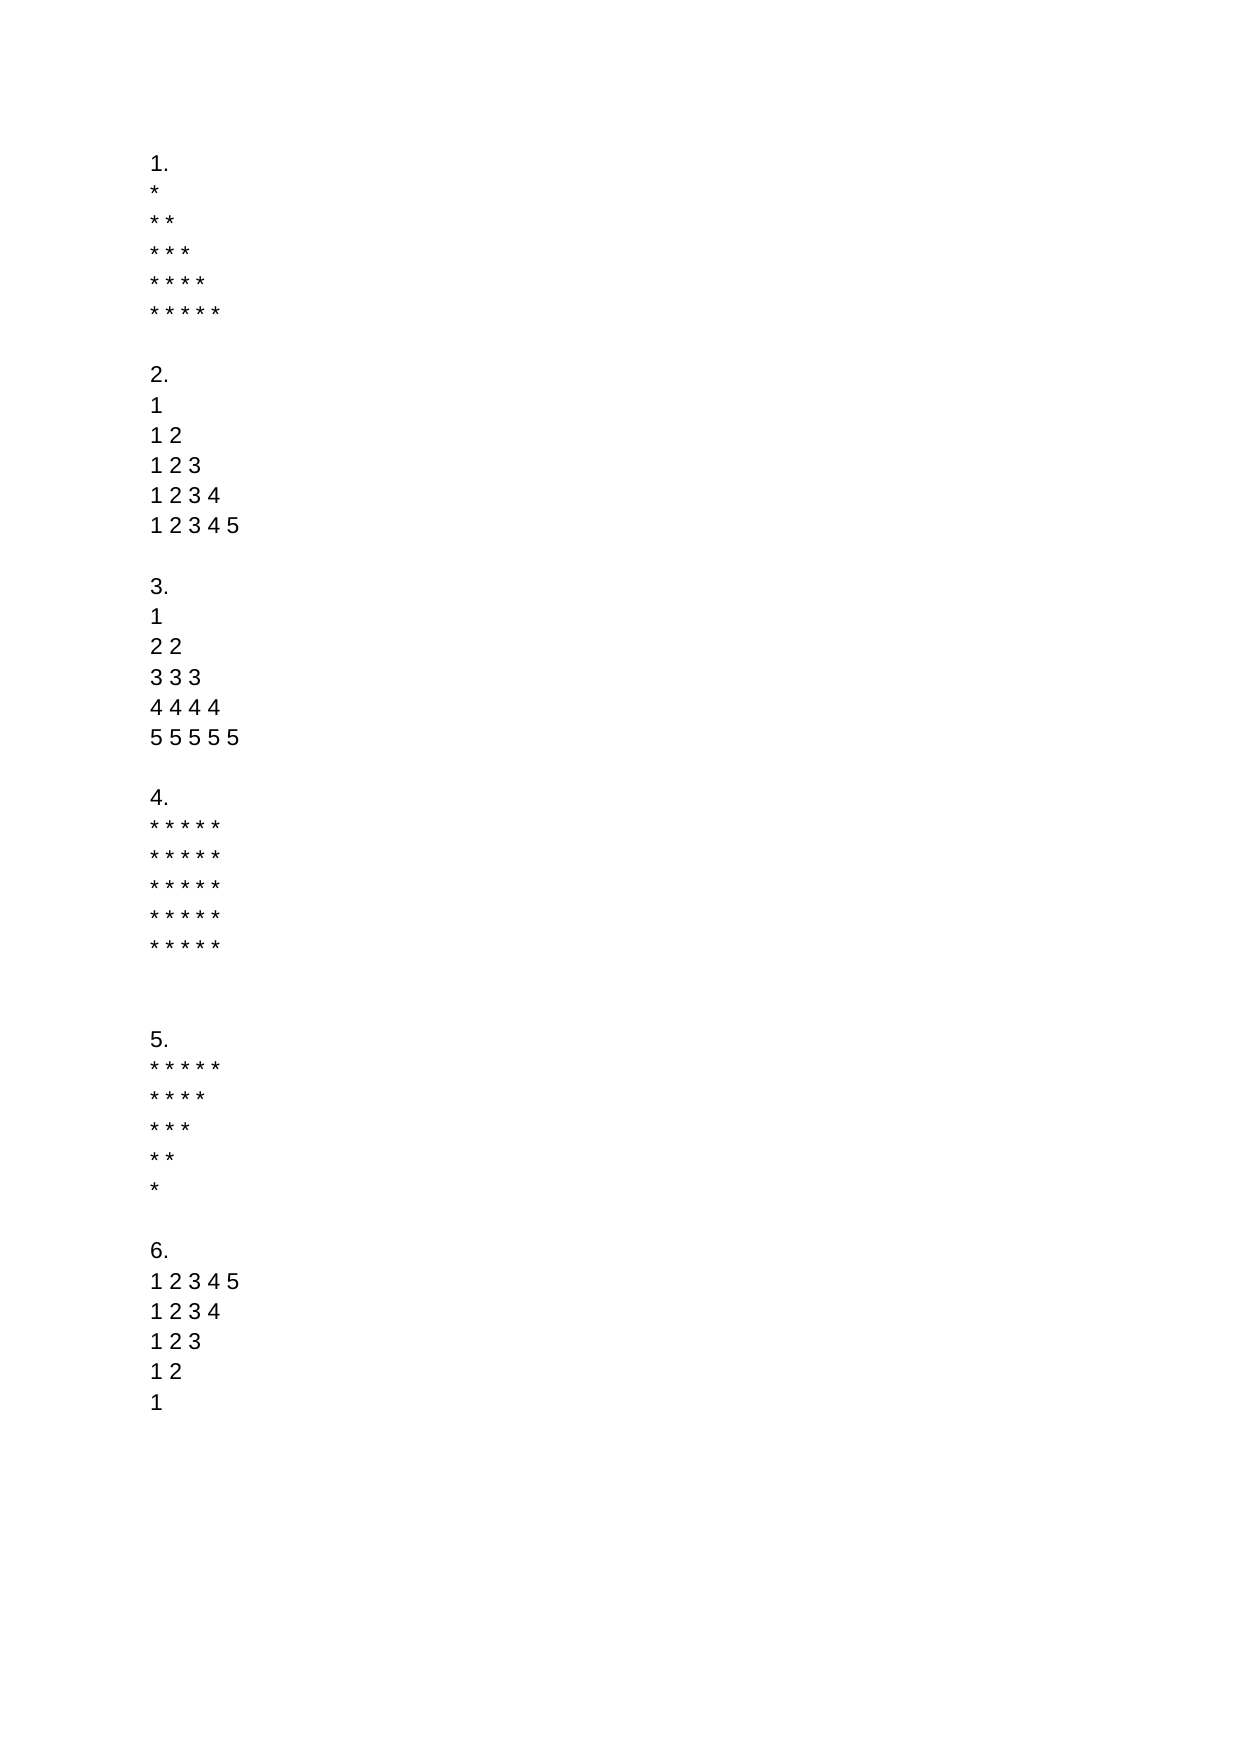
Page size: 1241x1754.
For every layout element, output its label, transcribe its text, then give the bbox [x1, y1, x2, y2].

text * * * * * [150, 1056, 1090, 1083]
text * * * * * [150, 875, 1090, 901]
text 1. [150, 150, 1090, 176]
text 6. [150, 1237, 1090, 1264]
text 5 5 5 5 5 [150, 724, 1090, 750]
text 1 2 3 [150, 1328, 1090, 1354]
text 5. [150, 1026, 1090, 1052]
text 1 2 3 4 [150, 482, 1090, 509]
text 3 3 3 [150, 663, 1090, 690]
text * * * * [150, 271, 1090, 297]
text * * * * * [150, 301, 1090, 327]
text * * * * [150, 1086, 1090, 1113]
text * * * * * [150, 935, 1090, 962]
text * * * [150, 241, 1090, 267]
text 1 2 3 [150, 452, 1090, 478]
text 2. [150, 361, 1090, 388]
text 1 [150, 1388, 1090, 1415]
text 1 2 3 4 [150, 1298, 1090, 1324]
text * * [150, 210, 1090, 237]
text * * * * * [150, 905, 1090, 932]
text 1 [150, 603, 1090, 629]
text * * * [150, 1117, 1090, 1143]
text 1 2 3 4 5 [150, 1268, 1090, 1294]
text 1 2 [150, 1358, 1090, 1385]
text 4. [150, 784, 1090, 811]
text 2 2 [150, 633, 1090, 660]
text * [150, 1177, 1090, 1203]
text 4 4 4 4 [150, 694, 1090, 720]
text 3. [150, 573, 1090, 599]
text * * * * * [150, 845, 1090, 871]
text 1 2 3 4 5 [150, 512, 1090, 539]
text * * * * * [150, 814, 1090, 841]
text * [150, 180, 1090, 207]
text 1 [150, 392, 1090, 418]
text 1 2 [150, 422, 1090, 448]
text * * [150, 1147, 1090, 1173]
